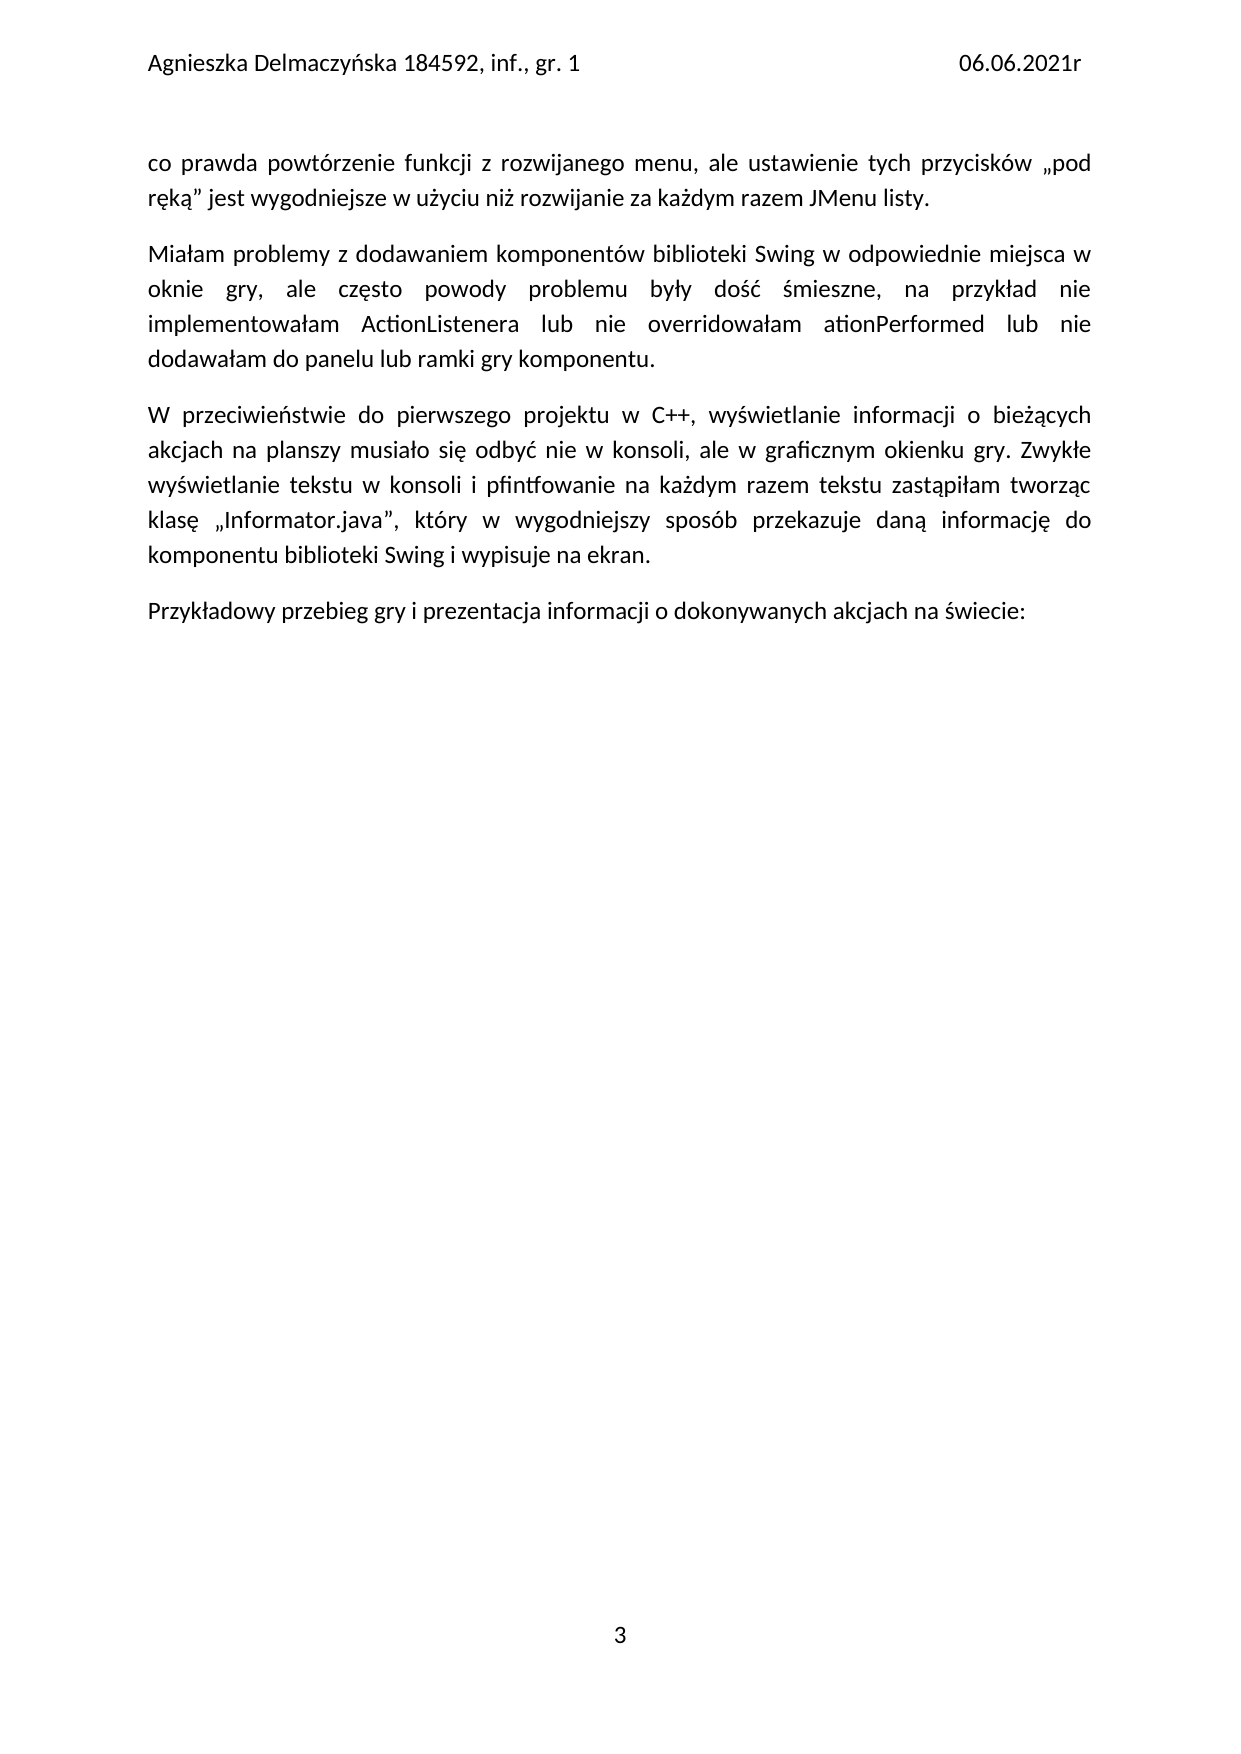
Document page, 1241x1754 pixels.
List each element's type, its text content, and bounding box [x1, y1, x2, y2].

text W przeciwieństwie do pierwszego projektu w C++, wyświetlanie informacji o bieżących akcjach na planszy musiało się odbyć nie w konsoli, ale w graficznym okienku gry. Zwykłe wyświetlanie tekstu w konsoli i pfintfowanie na każdym razem tekstu zastąpiłam tworząc klasę „Informator.java”, który w wygodniejszy sposób przekazuje daną informację do komponentu biblioteki Swing i wypisuje na ekran. [148, 399, 1093, 570]
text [148, 148, 1093, 213]
text Przykładowy przebieg gry i prezentacja informacji o dokonywanych akcjach na świecie: [148, 595, 1093, 626]
text Miałam problemy z dodawaniem komponentów biblioteki Swing w odpowiednie miejsca w oknie gry, ale często powody problemu były dość śmieszne, na przykład nie implementowałam ActionListenera lub nie overridowałam ationPerformed lub nie dodawałam do panelu lub ramki gry komponentu. [148, 238, 1093, 374]
